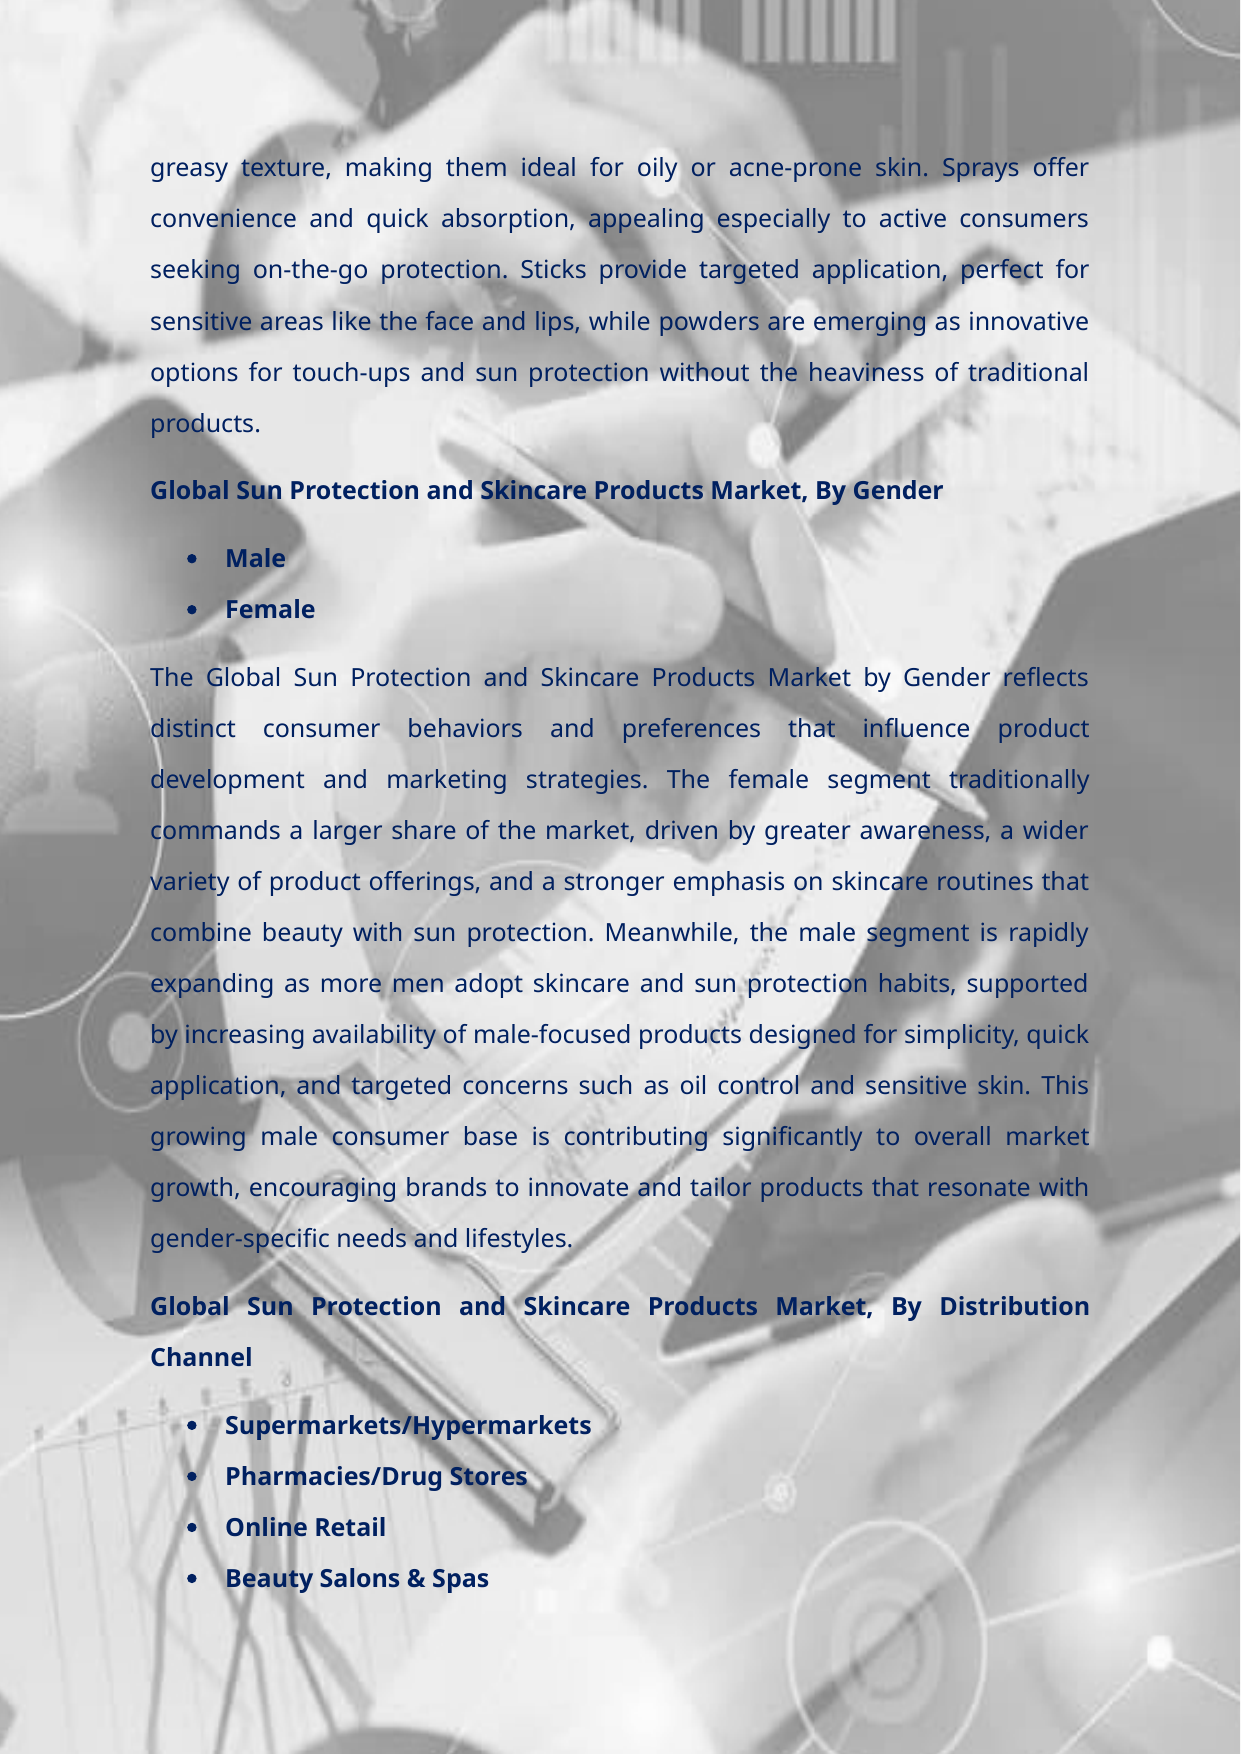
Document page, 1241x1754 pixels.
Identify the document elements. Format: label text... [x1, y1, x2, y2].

list Beauty Salons & Spas [187, 1560, 1090, 1594]
text Global Sun Protection and Skincare Products Market, By Gender [150, 473, 1090, 507]
list Male [187, 541, 1090, 575]
list Supermarkets/Hypermarkets [187, 1407, 1090, 1441]
text Global Sun Protection and Skincare Products Market, By Distribution Channel [150, 1288, 1090, 1374]
list Pharmacies/Drug Stores [187, 1458, 1090, 1492]
text The Global Sun Protection and Skincare Products Market by Gender reflects distinct consumer behaviors and preferences that influence product development and marketing strategies. The female segment traditionally commands a larger share of the market, driven by greater awareness, a wider variety of product offerings, and a stronger emphasis on skincare routines that combine beauty with sun protection. Meanwhile, the male segment is rapidly expanding as more men adopt skincare and sun protection habits, supported by increasing availability of male-focused products designed for simplicity, quick application, and targeted concerns such as oil control and sensitive skin. This growing male consumer base is contributing significantly to overall market growth, encouraging brands to innovate and tailor products that resonate with gender-specific needs and lifestyles. [150, 659, 1090, 1255]
list Online Retail [187, 1509, 1090, 1543]
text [150, 150, 1090, 439]
list Female [187, 592, 1090, 626]
